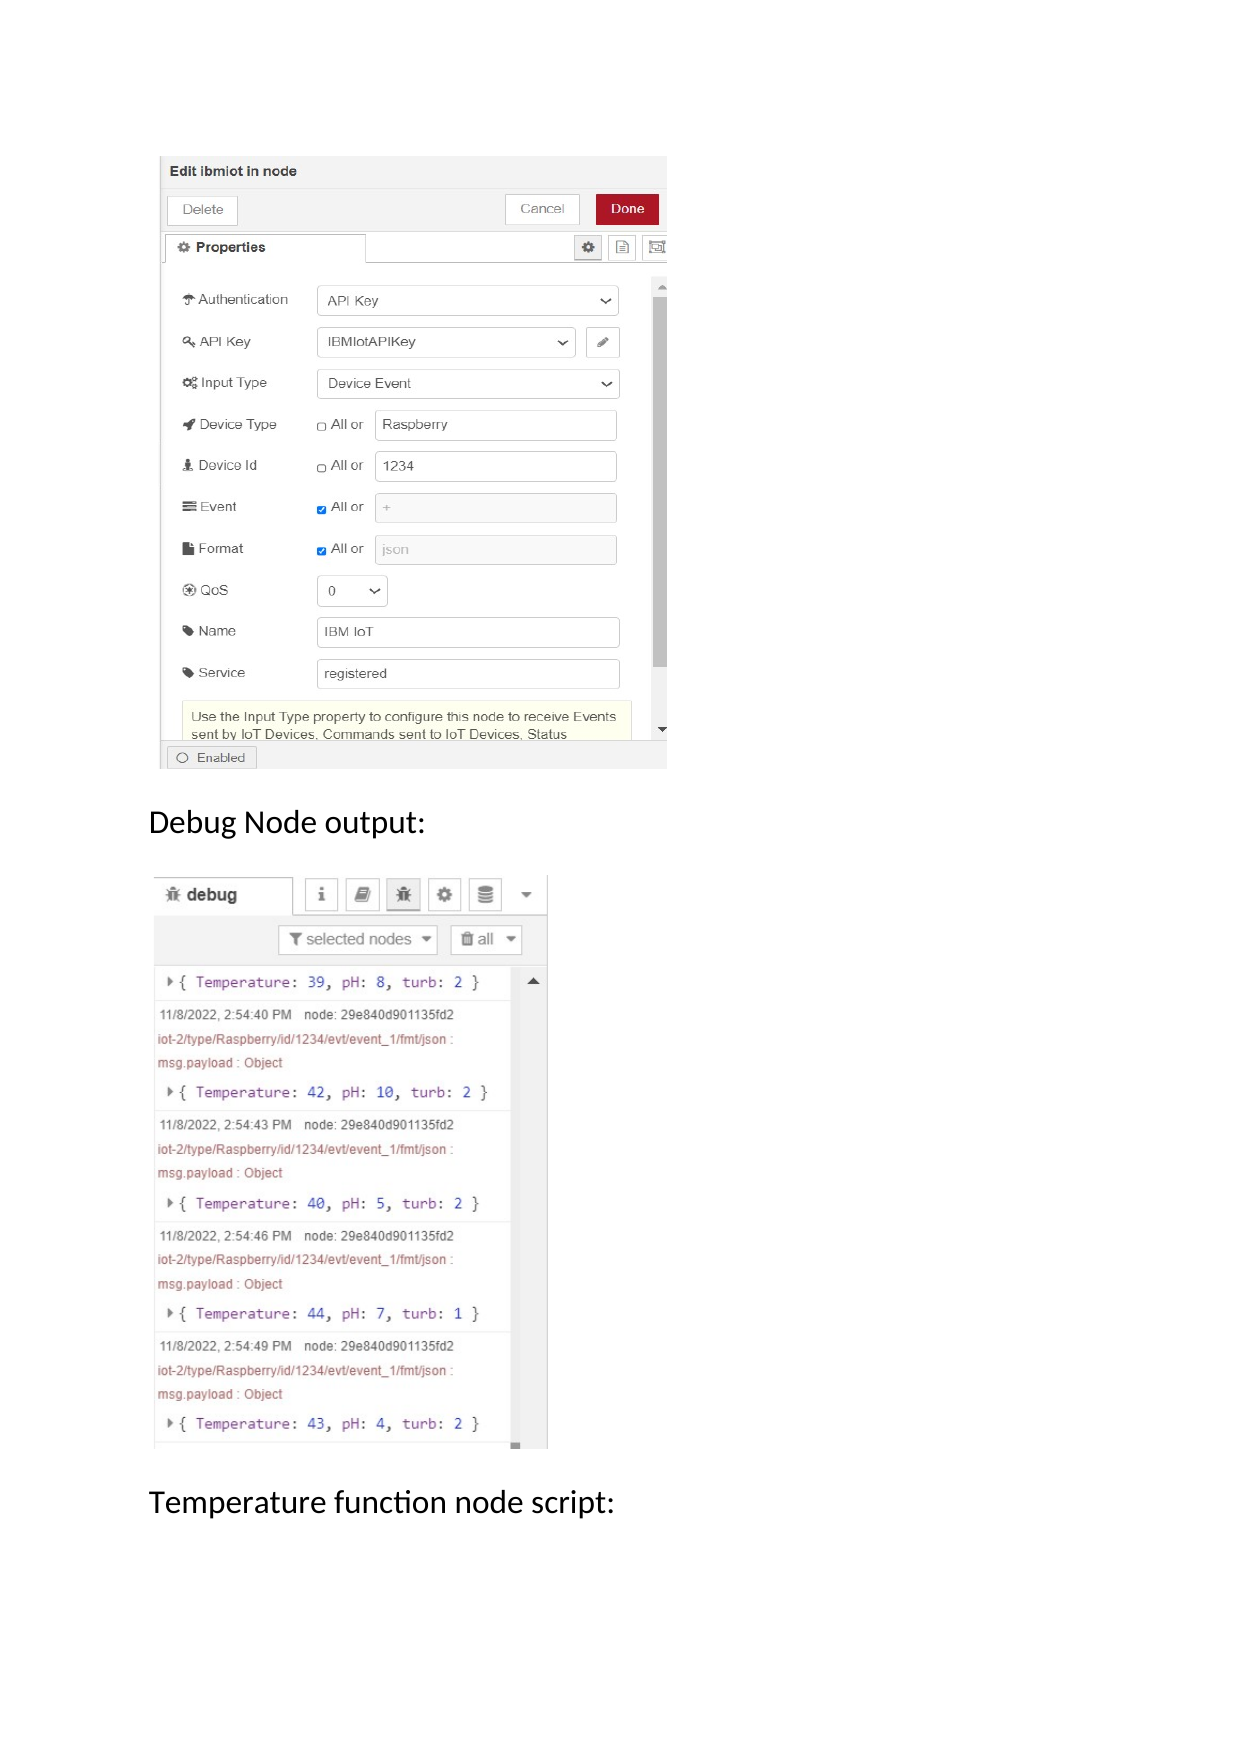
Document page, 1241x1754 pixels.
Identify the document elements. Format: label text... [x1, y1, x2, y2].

text Temperature function node script: [148, 1482, 1148, 1522]
picture [153, 875, 548, 1449]
picture [158, 156, 667, 769]
text Debug Node output: [148, 802, 1148, 842]
